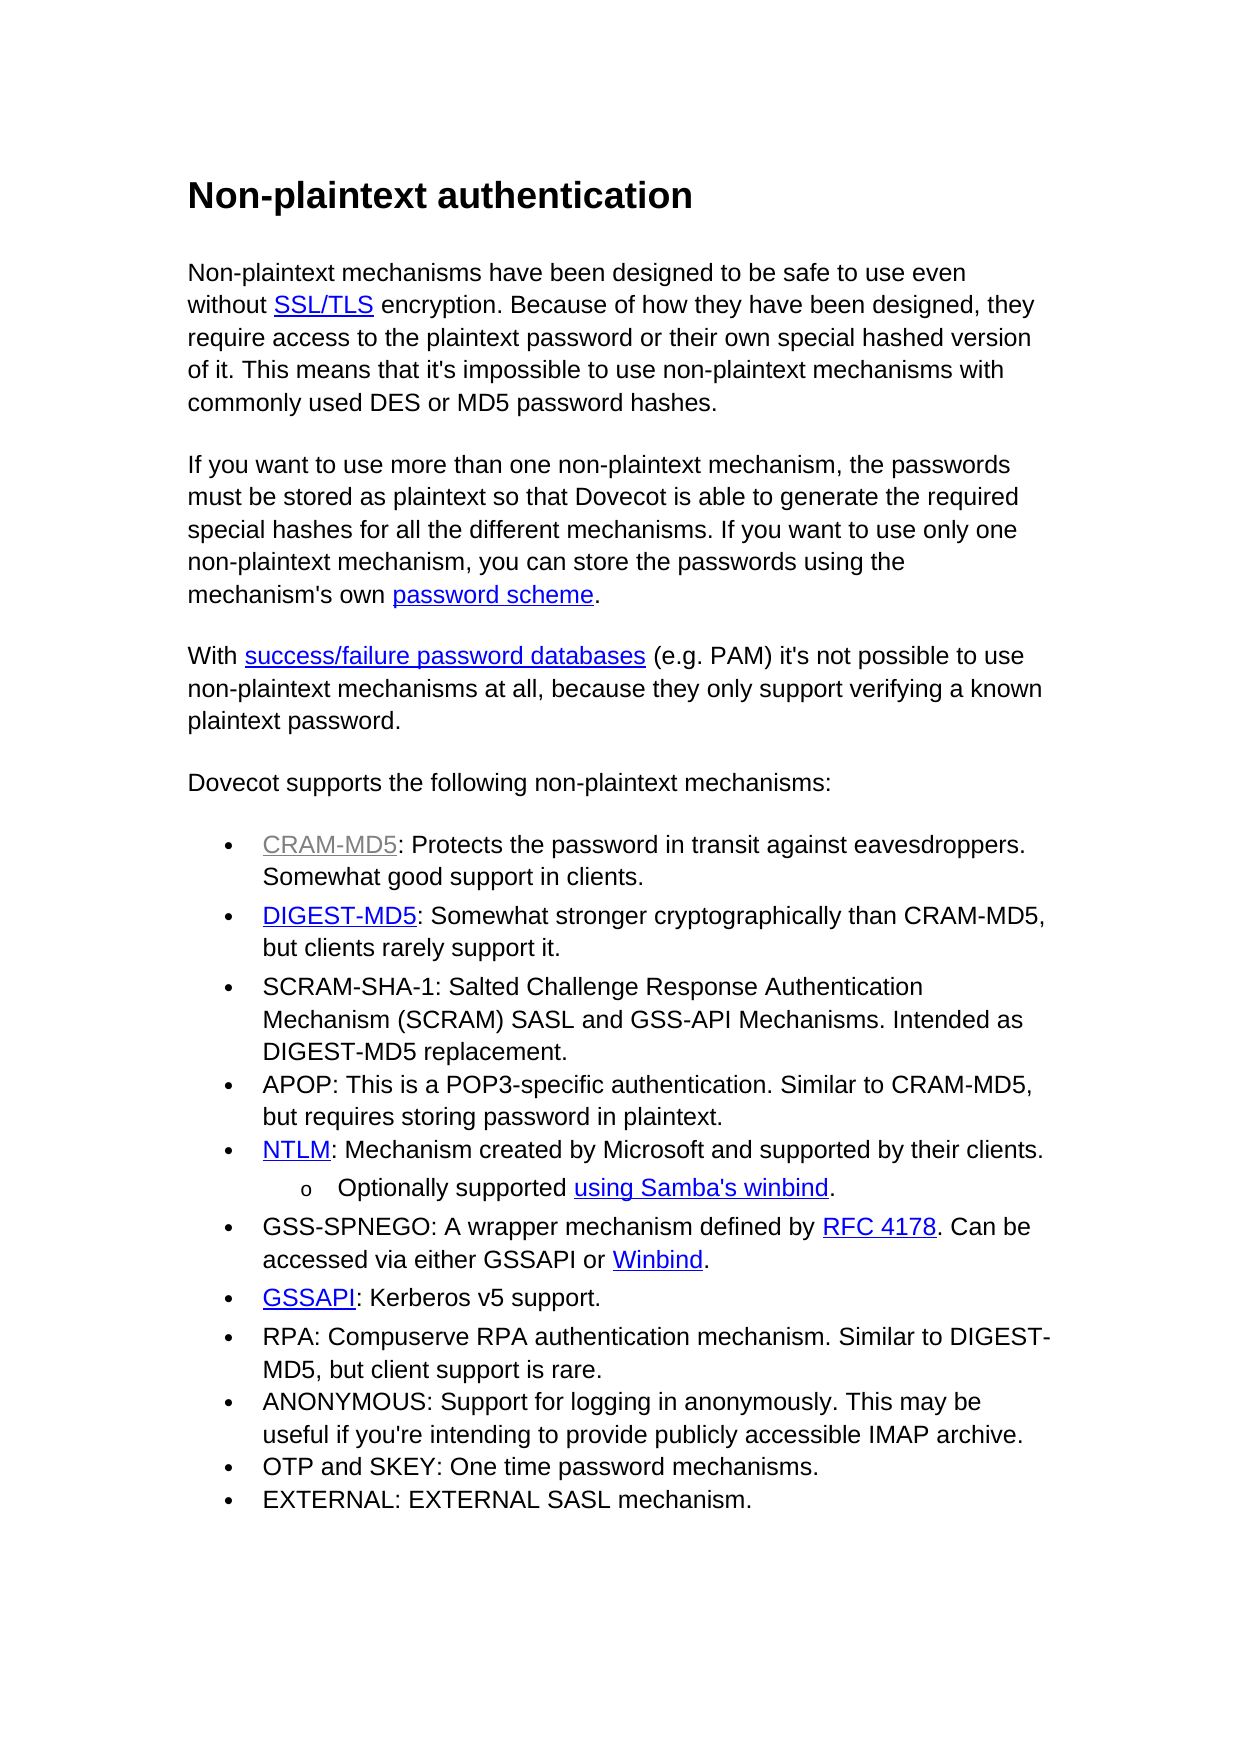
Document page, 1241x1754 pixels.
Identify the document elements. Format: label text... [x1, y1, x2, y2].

list ANONYMOUS: Support for logging in anonymously. This may be useful if you're intending to provide publicly accessible IMAP archive. [225, 1385, 1053, 1450]
list EXTERNAL: EXTERNAL SASL mechanism. [225, 1483, 1053, 1515]
list RPA: Compuserve RPA authentication mechanism. Similar to DIGEST-MD5, but client support is rare. [225, 1320, 1053, 1385]
text If you want to use more than one non-plaintext mechanism, the passwords must be stored as plaintext so that Dovecot is able to generate the required special hashes for all the different mechanisms. If you want to use only one non-plaintext mechanism, you can store the passwords using the mechanism's own password scheme. [187, 448, 1053, 610]
list GSSAPI: Kerberos v5 support. [225, 1282, 1053, 1314]
list OTP and SKEY: One time password mechanisms. [225, 1450, 1053, 1483]
list SCRAM-SHA-1: Salted Challenge Response Authentication Mechanism (SCRAM) SASL and GSS-API Mechanisms. Intended as DIGEST-MD5 replacement. [225, 970, 1053, 1068]
list GSS-SPNEGO: A wrapper mechanism defined by RFC 4178. Can be accessed via either GSSAPI or Winbind. [225, 1210, 1053, 1275]
list NTLM: Mechanism created by Microsoft and supported by their clients. [225, 1133, 1053, 1165]
list DIGEST-MD5: Somewhat stronger cryptographically than CRAM-MD5, but clients rarely support it. [225, 899, 1053, 964]
list APOP: This is a POP3-specific authentication. Similar to CRAM-MD5, but requires storing password in plaintext. [225, 1068, 1053, 1133]
list Optionally supported using Samba's winbind. [300, 1172, 1053, 1204]
list CRAM-MD5: Protects the password in transit against eavesdroppers. Somewhat good support in clients. [225, 828, 1053, 893]
text Non-plaintext mechanisms have been designed to be safe to use even without SSL/TLS encryption. Because of how they have been designed, they require access to the plaintext password or their own special hashed version of it. This means that it's impossible to use non-plaintext mechanisms with commonly used DES or MD5 password hashes. [187, 256, 1053, 419]
text Dovecot supports the following non-plaintext mechanisms: [187, 766, 1053, 799]
text With success/failure password databases (e.g. PAM) it's not possible to use non-plaintext mechanisms at all, because they only support verifying a known plaintext password. [187, 639, 1053, 737]
text Non-plaintext authentication [187, 162, 1053, 227]
